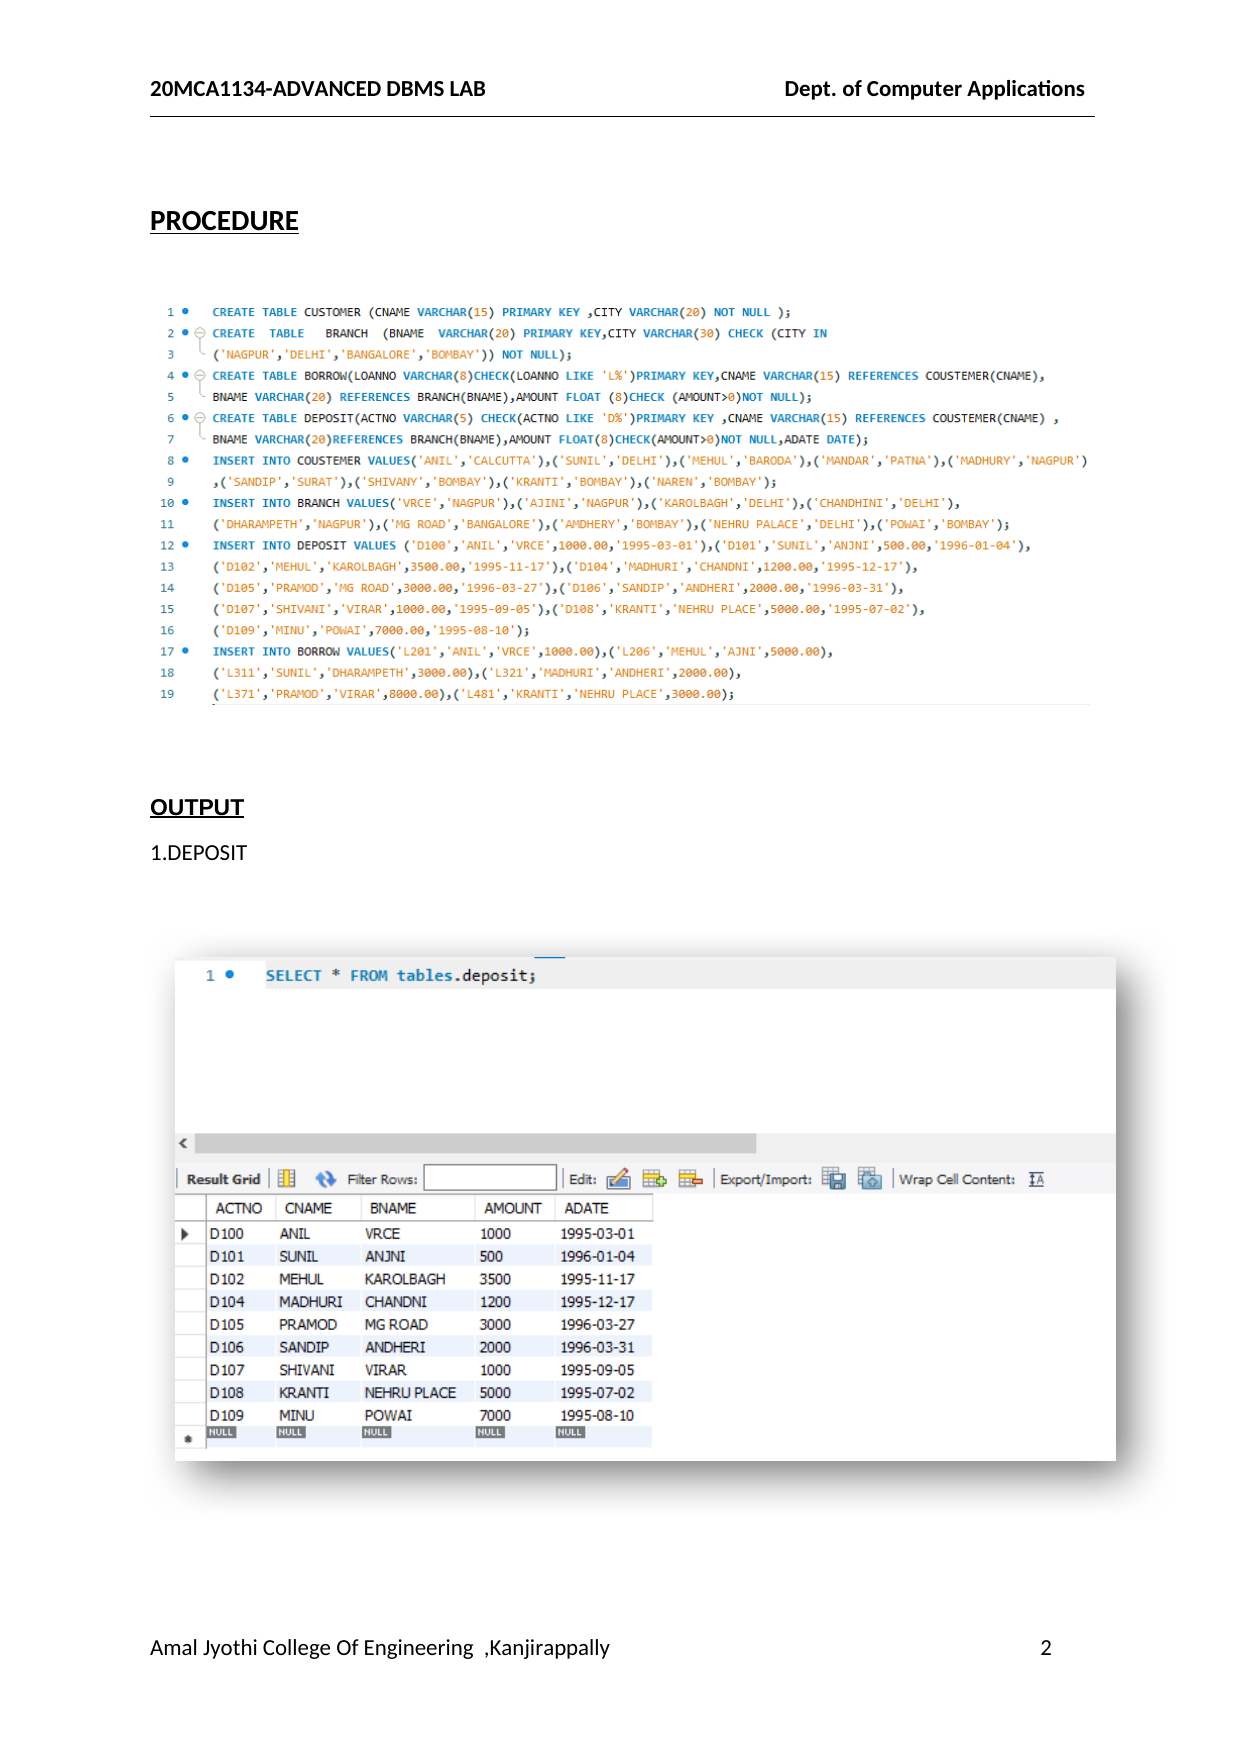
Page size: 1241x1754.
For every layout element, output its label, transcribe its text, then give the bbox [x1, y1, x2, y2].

picture [175, 957, 1116, 1461]
text OUTPUT [150, 793, 1090, 820]
text PROCEDURE [150, 202, 1090, 238]
picture [150, 302, 1091, 705]
text 1.DEPOSIT [150, 838, 1090, 867]
